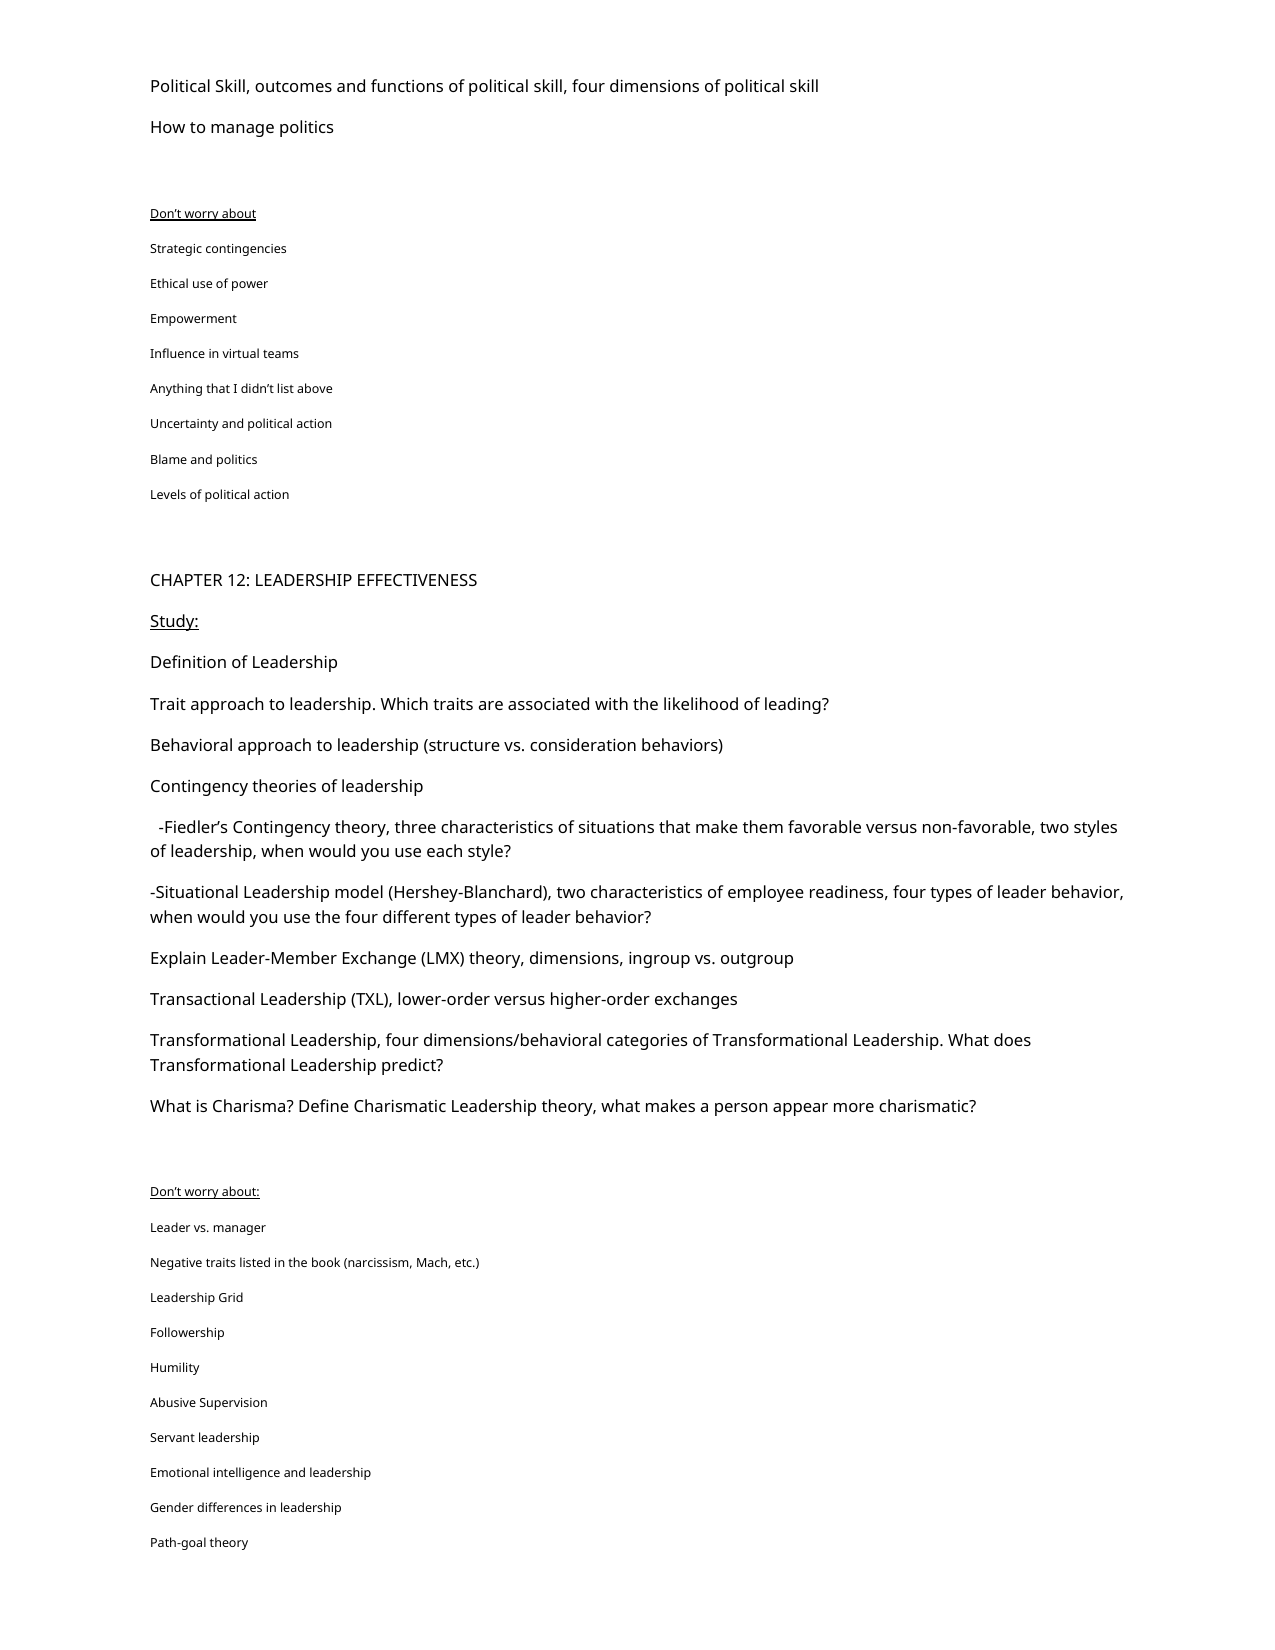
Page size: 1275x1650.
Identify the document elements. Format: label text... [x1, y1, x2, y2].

text Humility [150, 1359, 1125, 1376]
text Empowerment [150, 310, 1125, 327]
text Contingency theories of leadership [150, 774, 1125, 797]
text Influence in virtual teams [150, 345, 1125, 362]
text What is Charisma? Define Charismatic Leadership theory, what makes a person appear more charismatic? [150, 1095, 1125, 1117]
text Followership [150, 1324, 1125, 1341]
text CHAPTER 12: LEADERSHIP EFFECTIVENESS [150, 569, 1125, 591]
text Don’t worry about [150, 205, 1125, 222]
text Transformational Leadership, four dimensions/behavioral categories of Transformational Leadership. What does Transformational Leadership predict? [150, 1029, 1125, 1076]
text Levels of political action [150, 486, 1125, 503]
text Blame and politics [150, 451, 1125, 468]
text Anything that I didn’t list above [150, 381, 1125, 398]
text Leader vs. manager [150, 1219, 1125, 1236]
text Behavioral approach to leadership (structure vs. consideration behaviors) [150, 733, 1125, 756]
text Explain Leader-Member Exchange (LMX) theory, dimensions, ingroup vs. outgroup [150, 947, 1125, 969]
text Political Skill, outcomes and functions of political skill, four dimensions of political skill [150, 75, 1125, 98]
text Study: [150, 610, 1125, 632]
text Abusive Supervision [150, 1394, 1125, 1411]
text Trait approach to leadership. Which traits are associated with the likelihood of leading? [150, 692, 1125, 715]
text Don’t worry about: [150, 1183, 1125, 1201]
text Ethical use of power [150, 275, 1125, 292]
text Transactional Leadership (TXL), lower-order versus higher-order exchanges [150, 988, 1125, 1011]
text How to manage politics [150, 116, 1125, 139]
text -Situational Leadership model (Hershey-Blanchard), two characteristics of employee readiness, four types of leader behavior, when would you use the four different types of leader behavior? [150, 881, 1125, 928]
text Path-goal theory [150, 1534, 1125, 1552]
text Emotional intelligence and leadership [150, 1464, 1125, 1481]
text Definition of Leadership [150, 651, 1125, 674]
text Gender differences in leadership [150, 1499, 1125, 1517]
text Uncertainty and political action [150, 416, 1125, 433]
text Servant leadership [150, 1429, 1125, 1446]
text -Fiedler’s Contingency theory, three characteristics of situations that make them favorable versus non-favorable, two styles of leadership, when would you use each style? [150, 816, 1125, 863]
text Leadership Grid [150, 1289, 1125, 1306]
text Strategic contingencies [150, 240, 1125, 257]
text Negative traits listed in the book (narcissism, Mach, etc.) [150, 1254, 1125, 1271]
